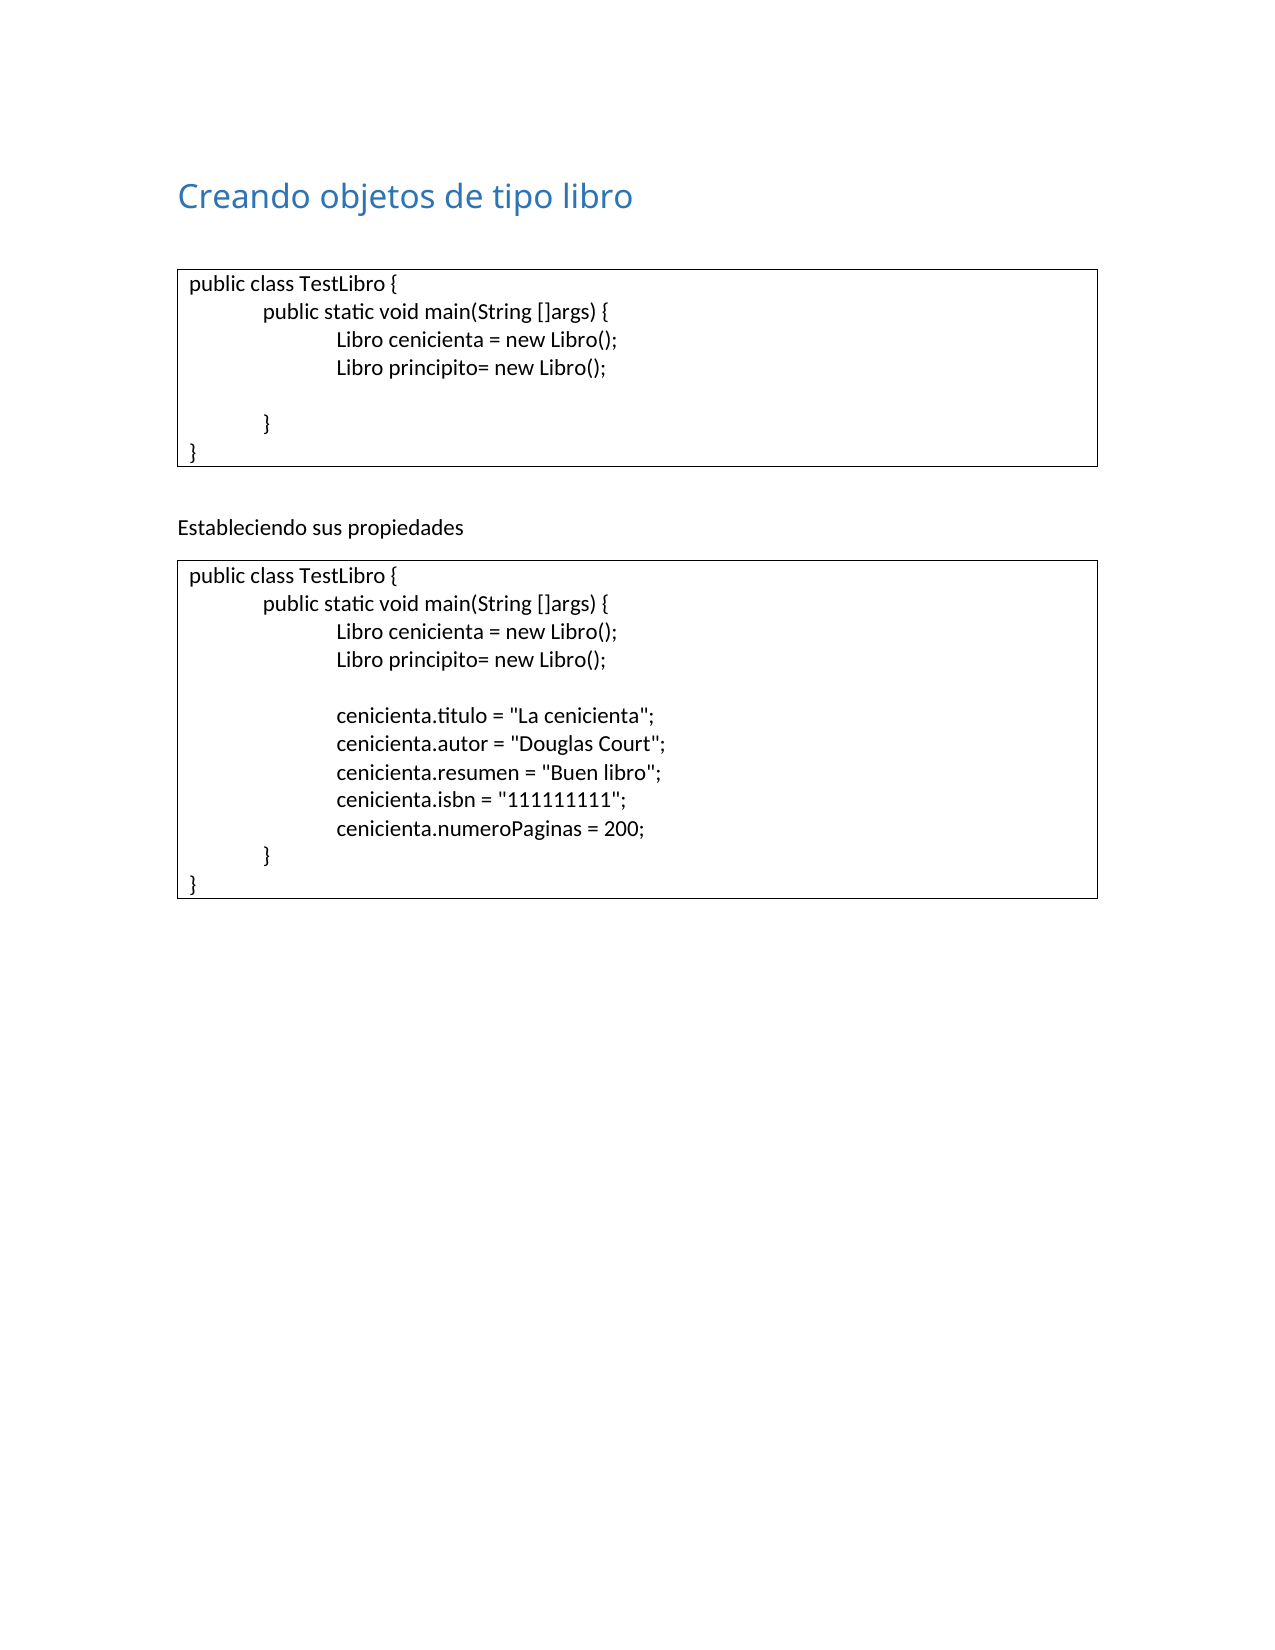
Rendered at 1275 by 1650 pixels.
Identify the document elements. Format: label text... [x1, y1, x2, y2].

table_header public class TestLibro { public static void main(String []args) { Libro cenicienta = new Libro(); Libro principito= new Libro(); } } [178, 270, 1097, 466]
table_header public class TestLibro { public static void main(String []args) { Libro cenicienta = new Libro(); Libro principito= new Libro(); cenicienta.titulo = "La cenicienta"; cenicienta.autor = "Douglas Court"; cenicienta.resumen = "Buen libro"; cenicienta.isbn = "111111111"; cenicienta.numeroPaginas = 200; } } [178, 561, 1097, 898]
subtitle Creando objetos de tipo libro [177, 173, 1098, 218]
text Estableciendo sus propiedades [177, 513, 1098, 542]
